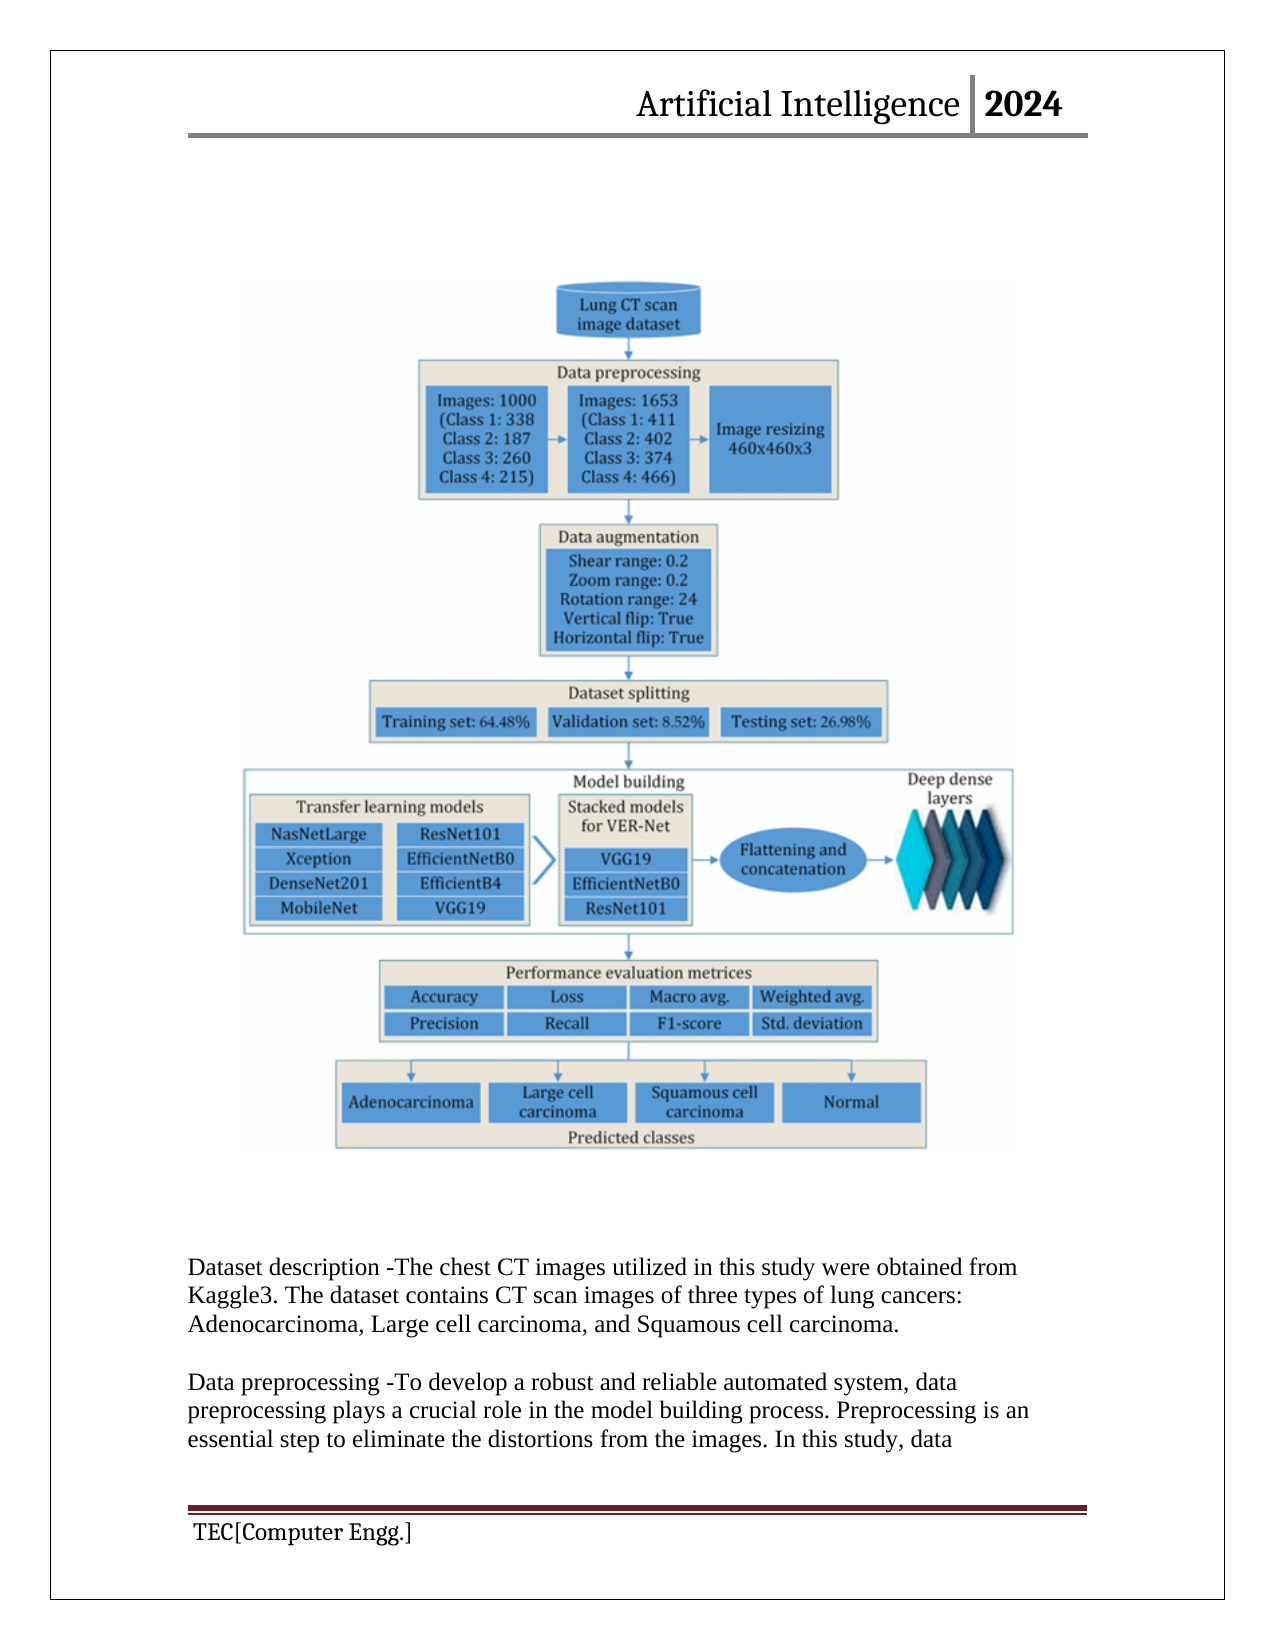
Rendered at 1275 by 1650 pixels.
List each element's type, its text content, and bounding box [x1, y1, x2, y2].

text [187, 1367, 1087, 1453]
picture [139, 231, 1136, 1166]
text Dataset description -The chest CT images utilized in this study were obtained from Kaggle3. The dataset contains CT scan images of three types of lung cancers: Adenocarcinoma, Large cell carcinoma, and Squamous cell carcinoma. [187, 1252, 1087, 1338]
